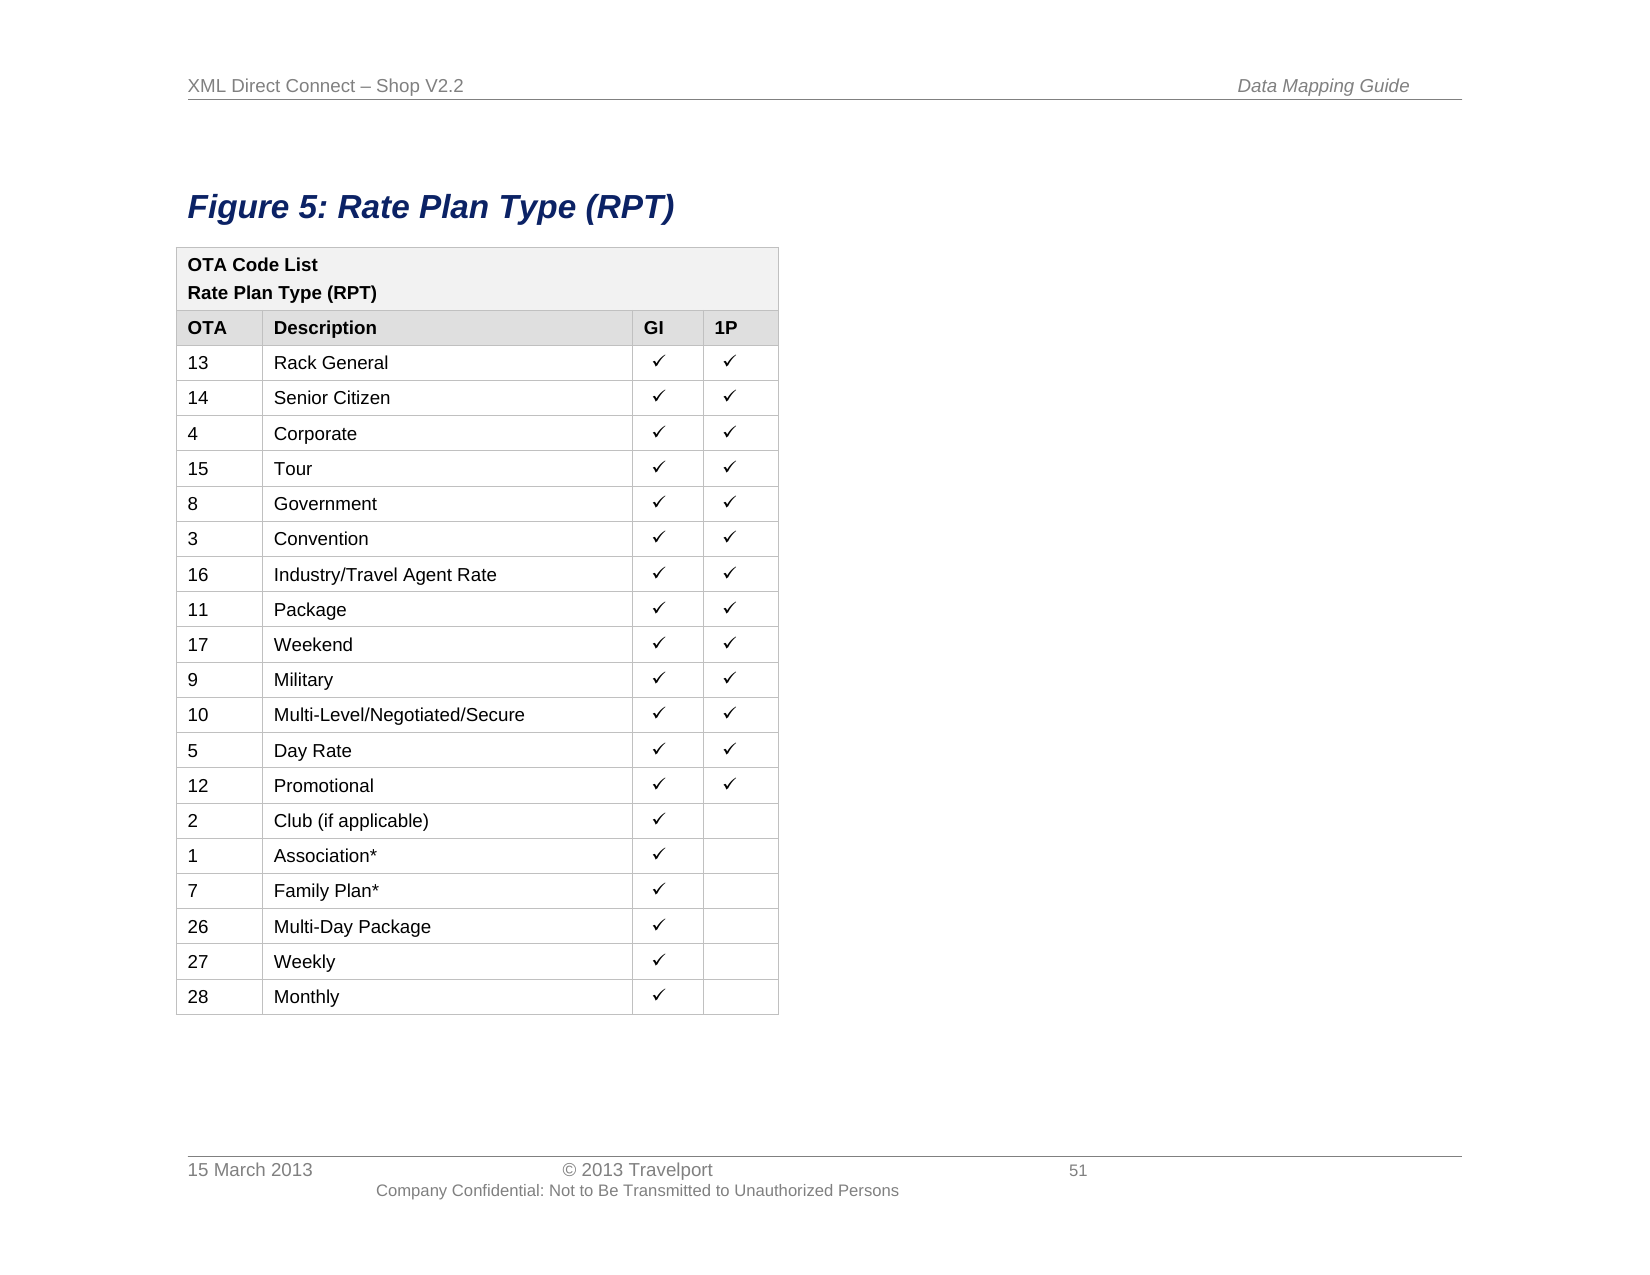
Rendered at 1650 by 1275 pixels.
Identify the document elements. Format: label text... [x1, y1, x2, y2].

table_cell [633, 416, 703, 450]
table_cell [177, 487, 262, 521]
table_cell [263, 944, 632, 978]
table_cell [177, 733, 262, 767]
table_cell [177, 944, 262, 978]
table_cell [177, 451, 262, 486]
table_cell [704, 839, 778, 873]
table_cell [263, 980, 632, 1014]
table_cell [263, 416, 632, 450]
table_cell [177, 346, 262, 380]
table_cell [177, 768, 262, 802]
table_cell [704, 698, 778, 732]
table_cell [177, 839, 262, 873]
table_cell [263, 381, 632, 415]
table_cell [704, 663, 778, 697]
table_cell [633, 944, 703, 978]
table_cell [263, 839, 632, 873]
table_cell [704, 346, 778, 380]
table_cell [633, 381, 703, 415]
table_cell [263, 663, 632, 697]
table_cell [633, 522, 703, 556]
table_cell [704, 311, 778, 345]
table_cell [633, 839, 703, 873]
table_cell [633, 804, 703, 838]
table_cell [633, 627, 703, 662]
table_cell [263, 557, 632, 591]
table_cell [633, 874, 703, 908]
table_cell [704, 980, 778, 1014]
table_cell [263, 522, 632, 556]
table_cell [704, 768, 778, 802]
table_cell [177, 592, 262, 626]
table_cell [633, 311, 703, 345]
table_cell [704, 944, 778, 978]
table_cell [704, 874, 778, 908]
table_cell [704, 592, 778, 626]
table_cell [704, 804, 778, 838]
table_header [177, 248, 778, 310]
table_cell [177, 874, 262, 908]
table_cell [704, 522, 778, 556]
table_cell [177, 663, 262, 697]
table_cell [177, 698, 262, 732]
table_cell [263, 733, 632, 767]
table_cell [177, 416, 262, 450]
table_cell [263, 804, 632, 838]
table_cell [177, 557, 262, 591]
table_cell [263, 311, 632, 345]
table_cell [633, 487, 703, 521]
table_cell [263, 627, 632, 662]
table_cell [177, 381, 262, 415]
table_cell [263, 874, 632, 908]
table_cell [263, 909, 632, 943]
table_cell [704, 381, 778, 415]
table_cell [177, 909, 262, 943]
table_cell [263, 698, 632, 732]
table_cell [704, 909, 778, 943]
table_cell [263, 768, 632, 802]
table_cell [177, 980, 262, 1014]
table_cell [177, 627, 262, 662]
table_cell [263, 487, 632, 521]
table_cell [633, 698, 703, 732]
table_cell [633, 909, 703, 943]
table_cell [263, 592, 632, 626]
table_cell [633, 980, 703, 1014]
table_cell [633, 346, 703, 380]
subtitle Figure 5: Rate Plan Type (RPT) [187, 187, 1462, 226]
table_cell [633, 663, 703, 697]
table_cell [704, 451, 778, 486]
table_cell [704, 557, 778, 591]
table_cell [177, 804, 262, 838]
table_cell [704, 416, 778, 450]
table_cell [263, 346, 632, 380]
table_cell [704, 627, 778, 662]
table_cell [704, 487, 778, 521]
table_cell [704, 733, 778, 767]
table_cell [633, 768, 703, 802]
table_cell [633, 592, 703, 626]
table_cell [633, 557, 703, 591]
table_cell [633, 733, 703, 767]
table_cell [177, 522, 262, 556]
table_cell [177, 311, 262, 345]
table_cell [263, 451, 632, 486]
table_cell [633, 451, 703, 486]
